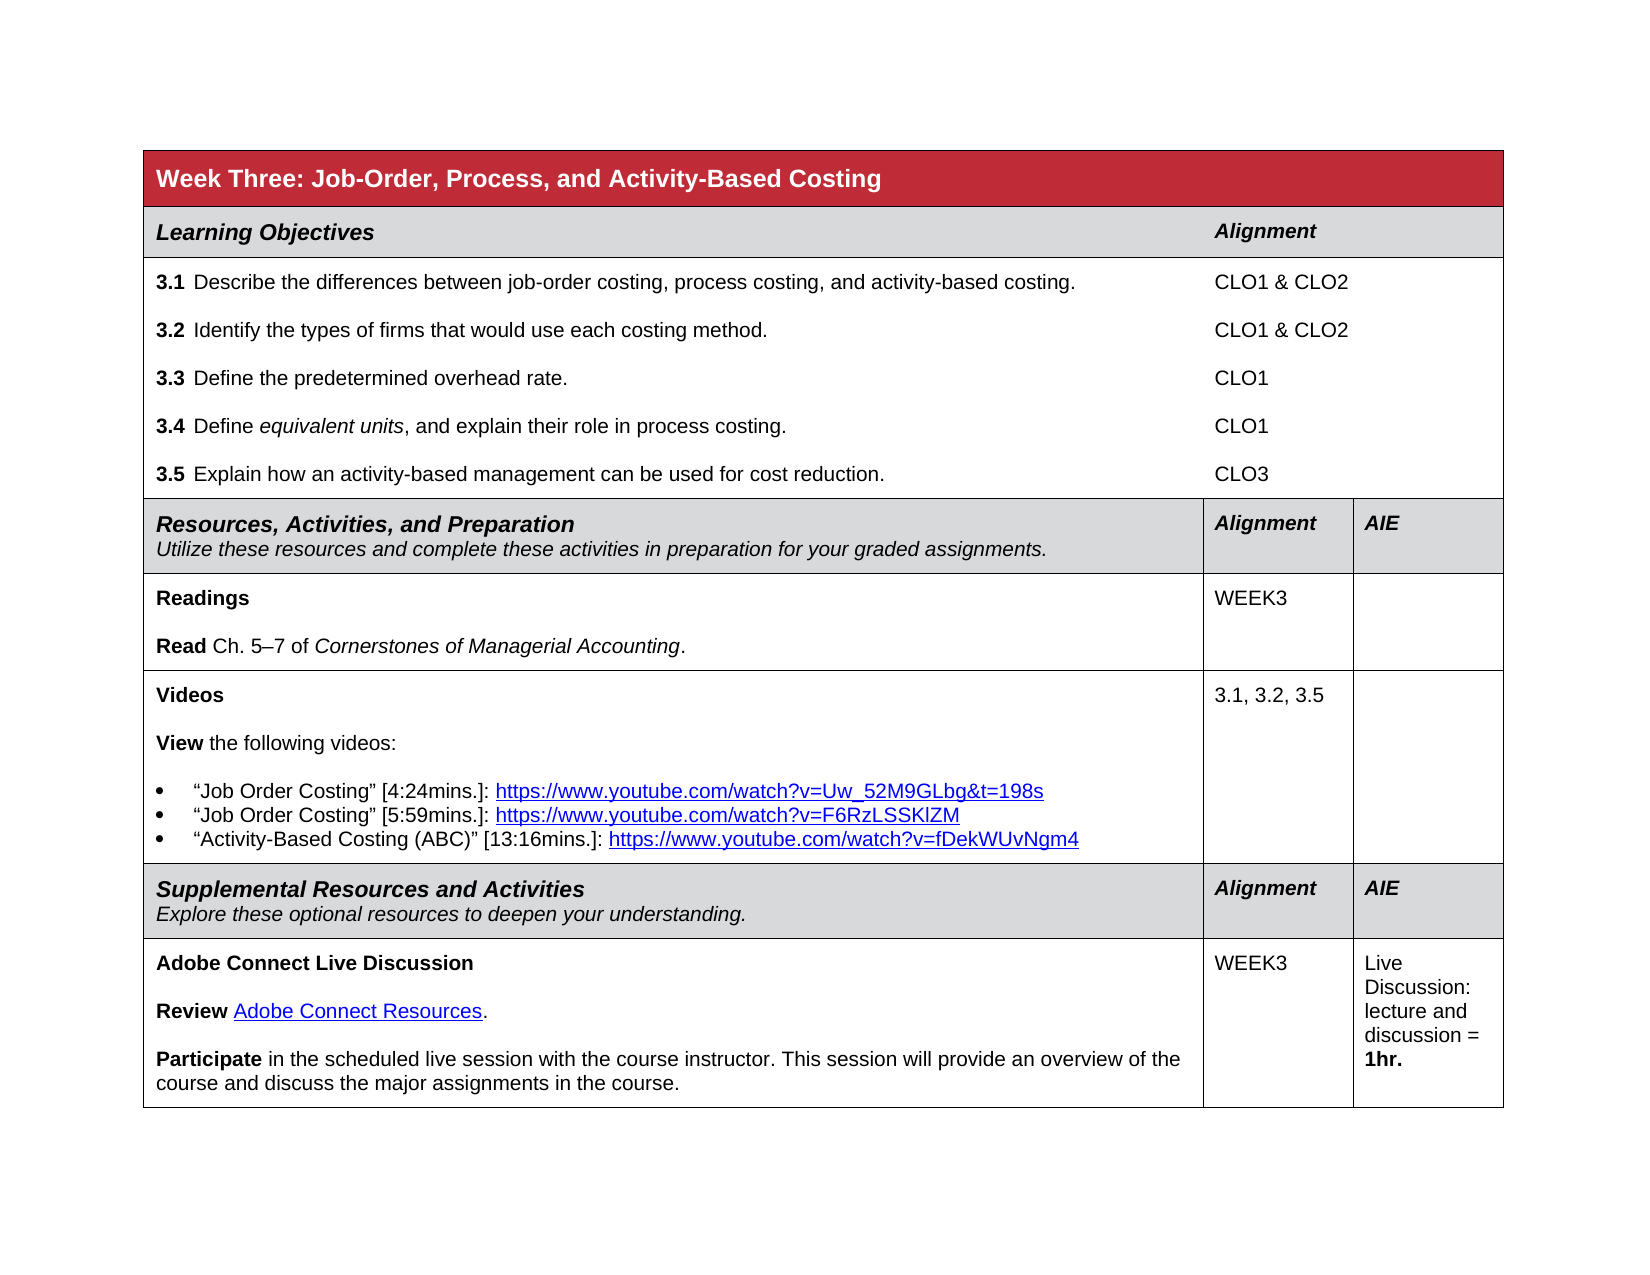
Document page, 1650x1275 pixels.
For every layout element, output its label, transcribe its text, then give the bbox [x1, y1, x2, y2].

table_cell 3.1, 3.2, 3.5 [1204, 671, 1353, 863]
table_cell WEEK3 [1204, 574, 1353, 670]
table_cell Learning Objectives [144, 207, 1203, 257]
table_cell Explain how an activity-based management can be used for cost reduction. [144, 450, 1203, 498]
table_cell CLO1 [1203, 354, 1503, 402]
table_cell Alignment [1204, 499, 1353, 573]
table_cell CLO1 [1203, 402, 1503, 450]
table_cell [1354, 671, 1503, 863]
table_cell Define equivalent units, and explain their role in process costing. [144, 402, 1203, 450]
table_header [1353, 151, 1503, 206]
table_cell CLO1 & CLO2 [1203, 258, 1503, 306]
table_cell Resources, Activities, and Preparation Utilize these resources and complete these activities in preparation for your graded assignments. [144, 499, 1203, 573]
table_cell Describe the differences between job-order costing, process costing, and activity-based costing. [144, 258, 1203, 306]
table_cell [1354, 574, 1503, 670]
table_cell CLO3 [1203, 450, 1503, 498]
table_cell Supplemental Resources and Activities Explore these optional resources to deepen your understanding. [144, 864, 1203, 938]
table_cell Readings Read Ch. 5–7 of Cornerstones of Managerial Accounting. [144, 574, 1203, 670]
table_cell AIE [1354, 499, 1503, 573]
table_cell Videos View the following videos: “Job Order Costing” [4:24mins.]: https://www.youtube.com/watch?v=Uw_52M9GLbg&t=198s “Job Order Costing” [5:59mins.]: https://www.youtube.com/watch?v=F6RzLSSKlZM “Activity-Based Costing (ABC)” [13:16mins.]: https://www.youtube.com/watch?v=fDekWUvNgm4 [144, 671, 1203, 863]
table_cell Alignment [1204, 864, 1353, 938]
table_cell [1354, 939, 1503, 1107]
table_cell AIE [1354, 864, 1503, 938]
table_cell CLO1 & CLO2 [1203, 306, 1503, 354]
table_header [1203, 151, 1353, 206]
table_cell Identify the types of firms that would use each costing method. [144, 306, 1203, 354]
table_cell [144, 939, 1203, 1107]
table_cell Alignment [1203, 207, 1503, 257]
table_cell WEEK3 [1204, 939, 1353, 1107]
table_header Week Three: Job-Order, Process, and Activity-Based Costing [144, 151, 1203, 206]
table_cell Define the predetermined overhead rate. [144, 354, 1203, 402]
